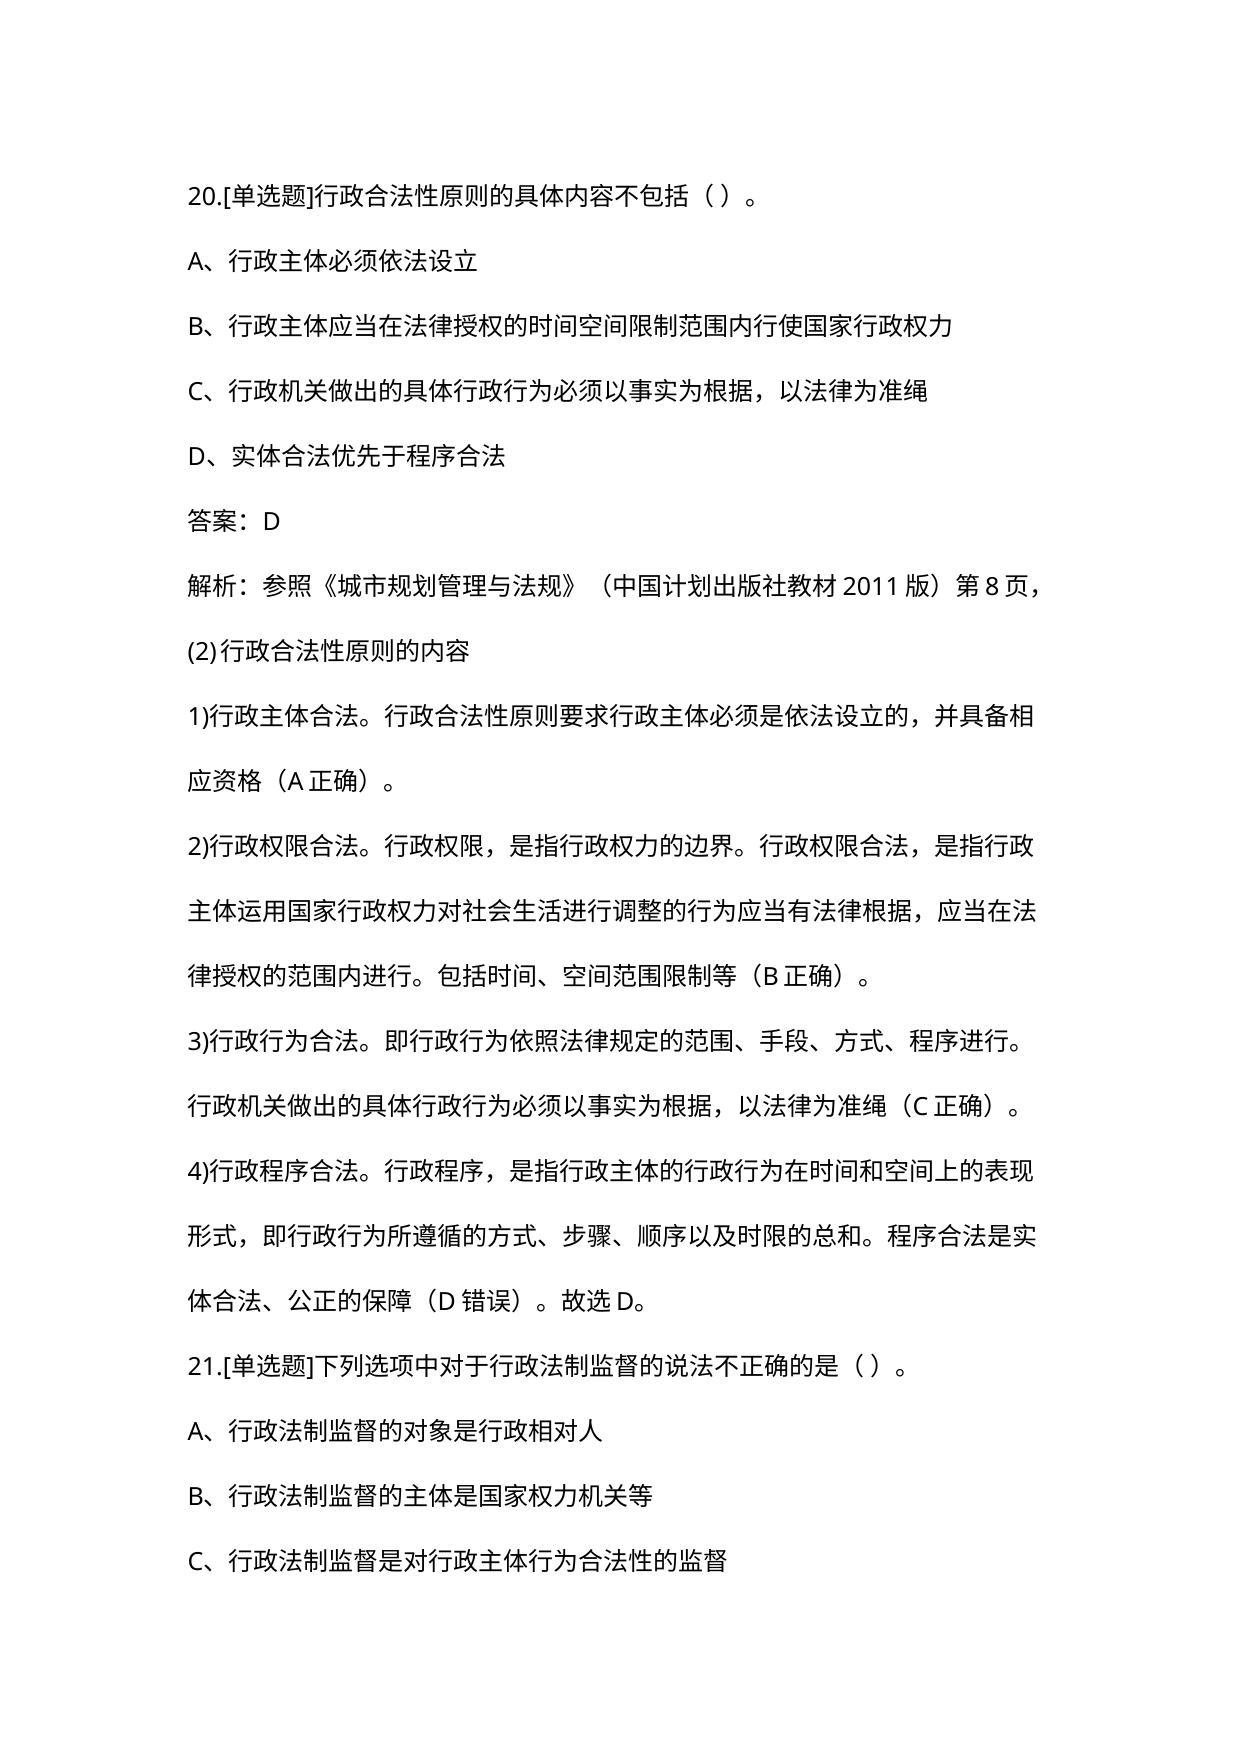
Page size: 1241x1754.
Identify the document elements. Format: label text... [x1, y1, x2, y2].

text 3)行政行为合法。即行政行为依照法律规定的范围、手段、方式、程序进行。行政机关做出的具体行政行为必须以事实为根据，以法律为准绳（C正确）。 [187, 1007, 1053, 1137]
text A、行政法制监督的对象是行政相对人 [187, 1397, 1053, 1462]
text 21.[单选题]下列选项中对于行政法制监督的说法不正确的是（ ）。 [187, 1332, 1053, 1397]
text D、实体合法优先于程序合法 [187, 422, 1053, 487]
text C、行政法制监督是对行政主体行为合法性的监督 [187, 1527, 1053, 1592]
text 20.[单选题]行政合法性原则的具体内容不包括（ ）。 [187, 162, 1053, 227]
text C、行政机关做出的具体行政行为必须以事实为根据，以法律为准绳 [187, 357, 1053, 422]
text 2)行政权限合法。行政权限，是指行政权力的边界。行政权限合法，是指行政主体运用国家行政权力对社会生活进行调整的行为应当有法律根据，应当在法律授权的范围内进行。包括时间、空间范围限制等（B正确）。 [187, 812, 1053, 1007]
text 4)行政程序合法。行政程序，是指行政主体的行政行为在时间和空间上的表现形式，即行政行为所遵循的方式、步骤、顺序以及时限的总和。程序合法是实体合法、公正的保障（D错误）。故选D。 [187, 1137, 1053, 1332]
list 行政合法性原则的内容 [187, 617, 1053, 682]
text A、行政主体必须依法设立 [187, 227, 1053, 292]
text 1)行政主体合法。行政合法性原则要求行政主体必须是依法设立的，并具备相应资格（A正确）。 [187, 682, 1053, 812]
text B、行政主体应当在法律授权的时间空间限制范围内行使国家行政权力 [187, 292, 1053, 357]
text 答案：D [187, 487, 1053, 552]
text 解析：参照《城市规划管理与法规》（中国计划出版社教材2011版）第8页， [187, 552, 1053, 617]
text B、行政法制监督的主体是国家权力机关等 [187, 1462, 1053, 1527]
